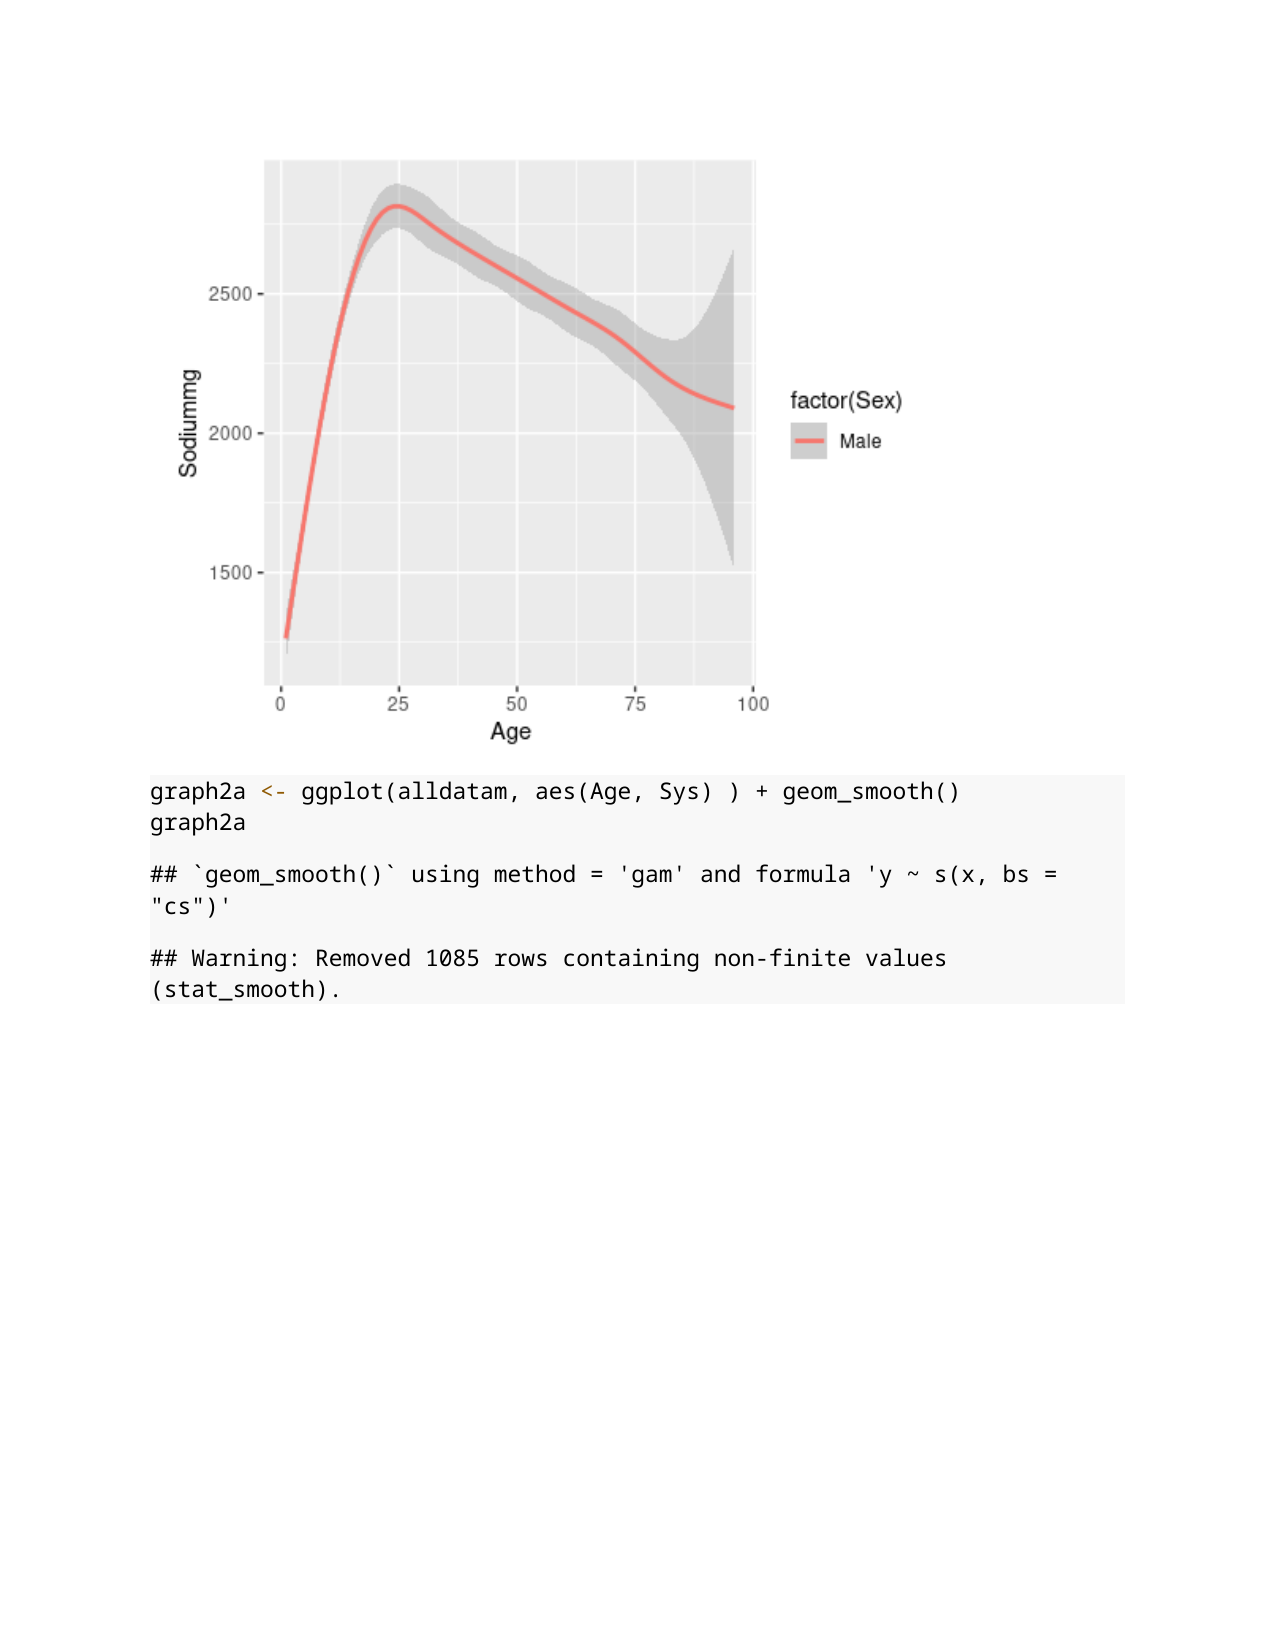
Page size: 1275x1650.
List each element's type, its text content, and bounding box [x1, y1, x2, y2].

picture [168, 150, 927, 757]
text ## Warning: Removed 1085 rows containing non-finite values (stat_smooth). [150, 942, 1125, 1004]
text graph2a <- ggplot(alldatam, aes(Age, Sys) ) + geom_smooth() graph2a [246, 775, 1125, 838]
text ## `geom_smooth()` using method = 'gam' and formula 'y ~ s(x, bs = "cs")' [150, 858, 1125, 921]
